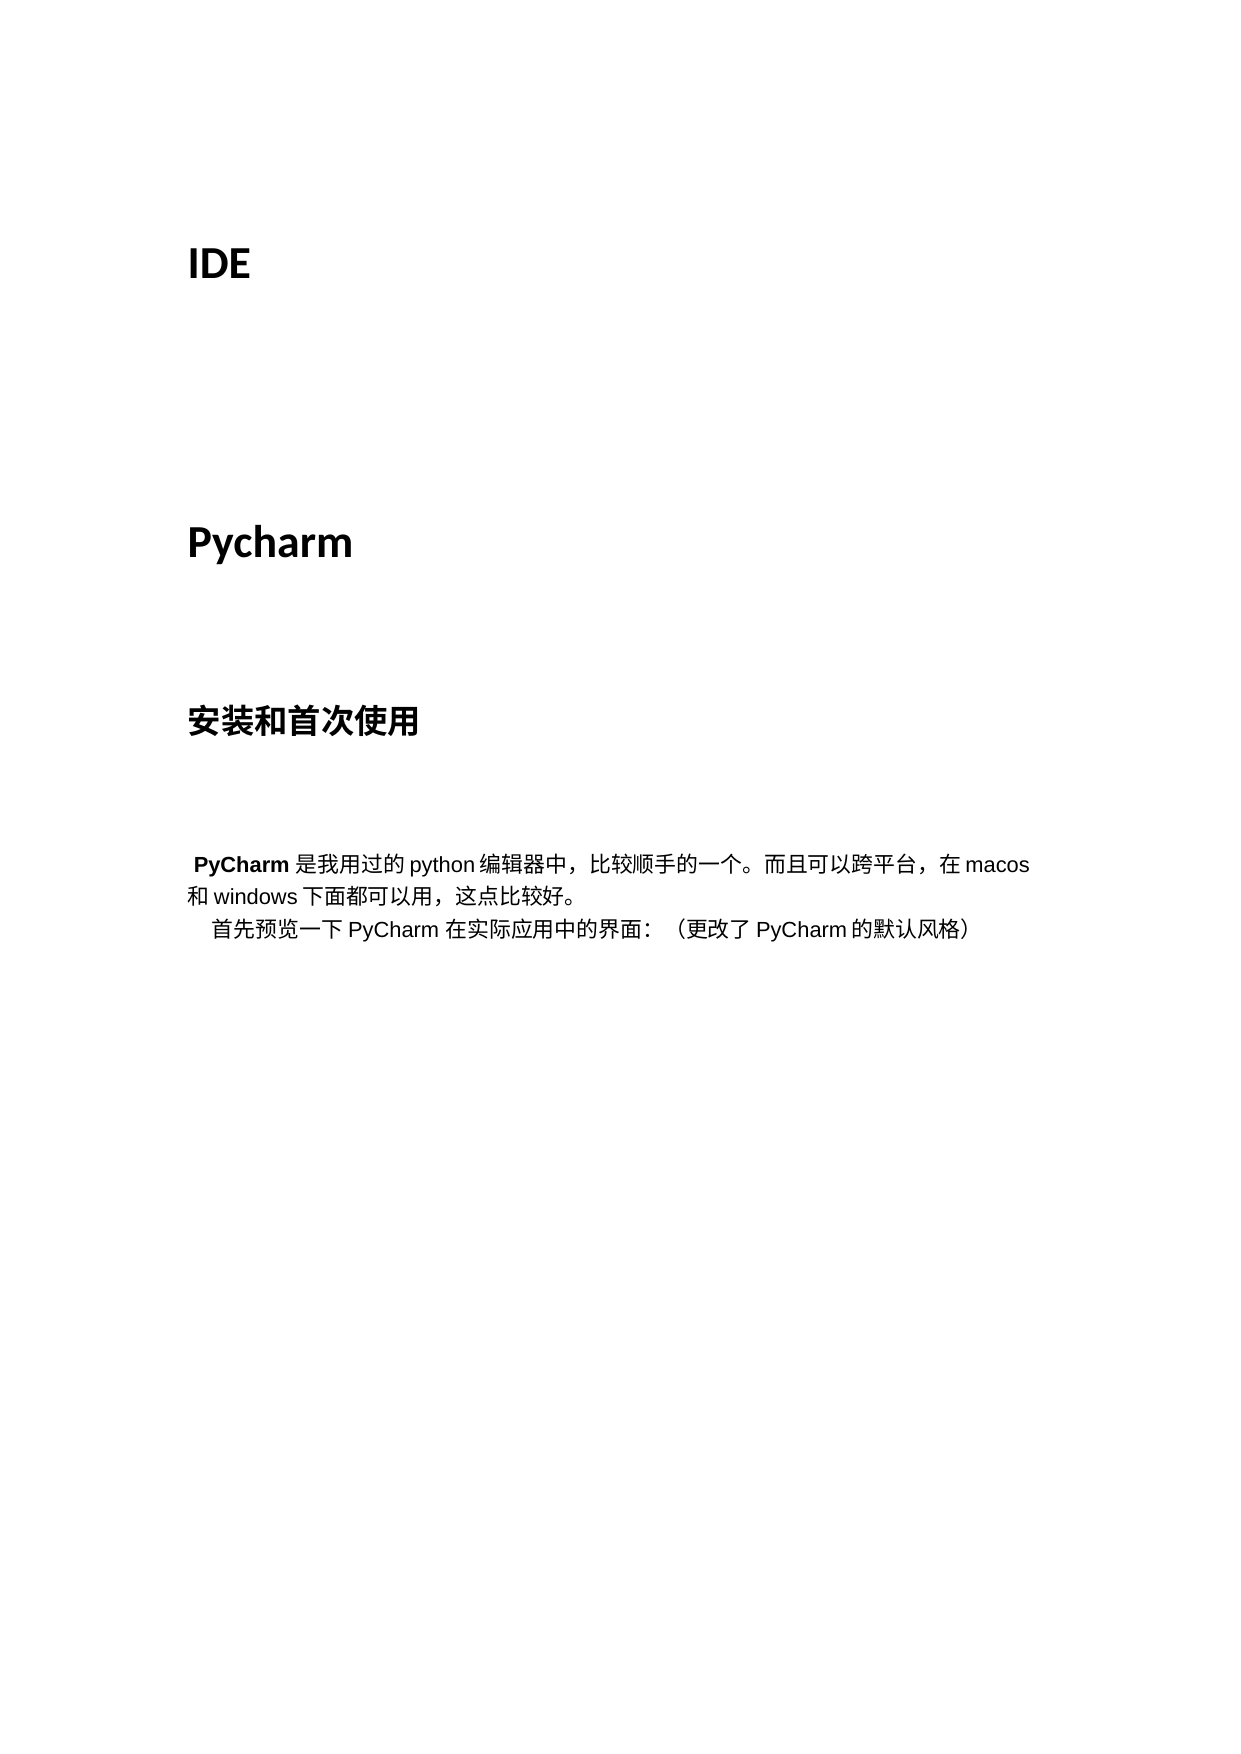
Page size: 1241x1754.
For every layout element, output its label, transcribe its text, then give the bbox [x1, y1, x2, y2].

text PyCharm 是我用过的python编辑器中，比较顺手的一个。而且可以跨平台，在macos和windows下面都可以用，这点比较好。 [187, 846, 1053, 911]
subtitle 安装和首次使用 [187, 687, 1053, 752]
subtitle IDE [187, 230, 1053, 295]
subtitle Pycharm [187, 508, 1053, 573]
text 首先预览一下 PyCharm 在实际应用中的界面：（更改了PyCharm的默认风格） [187, 911, 1053, 944]
